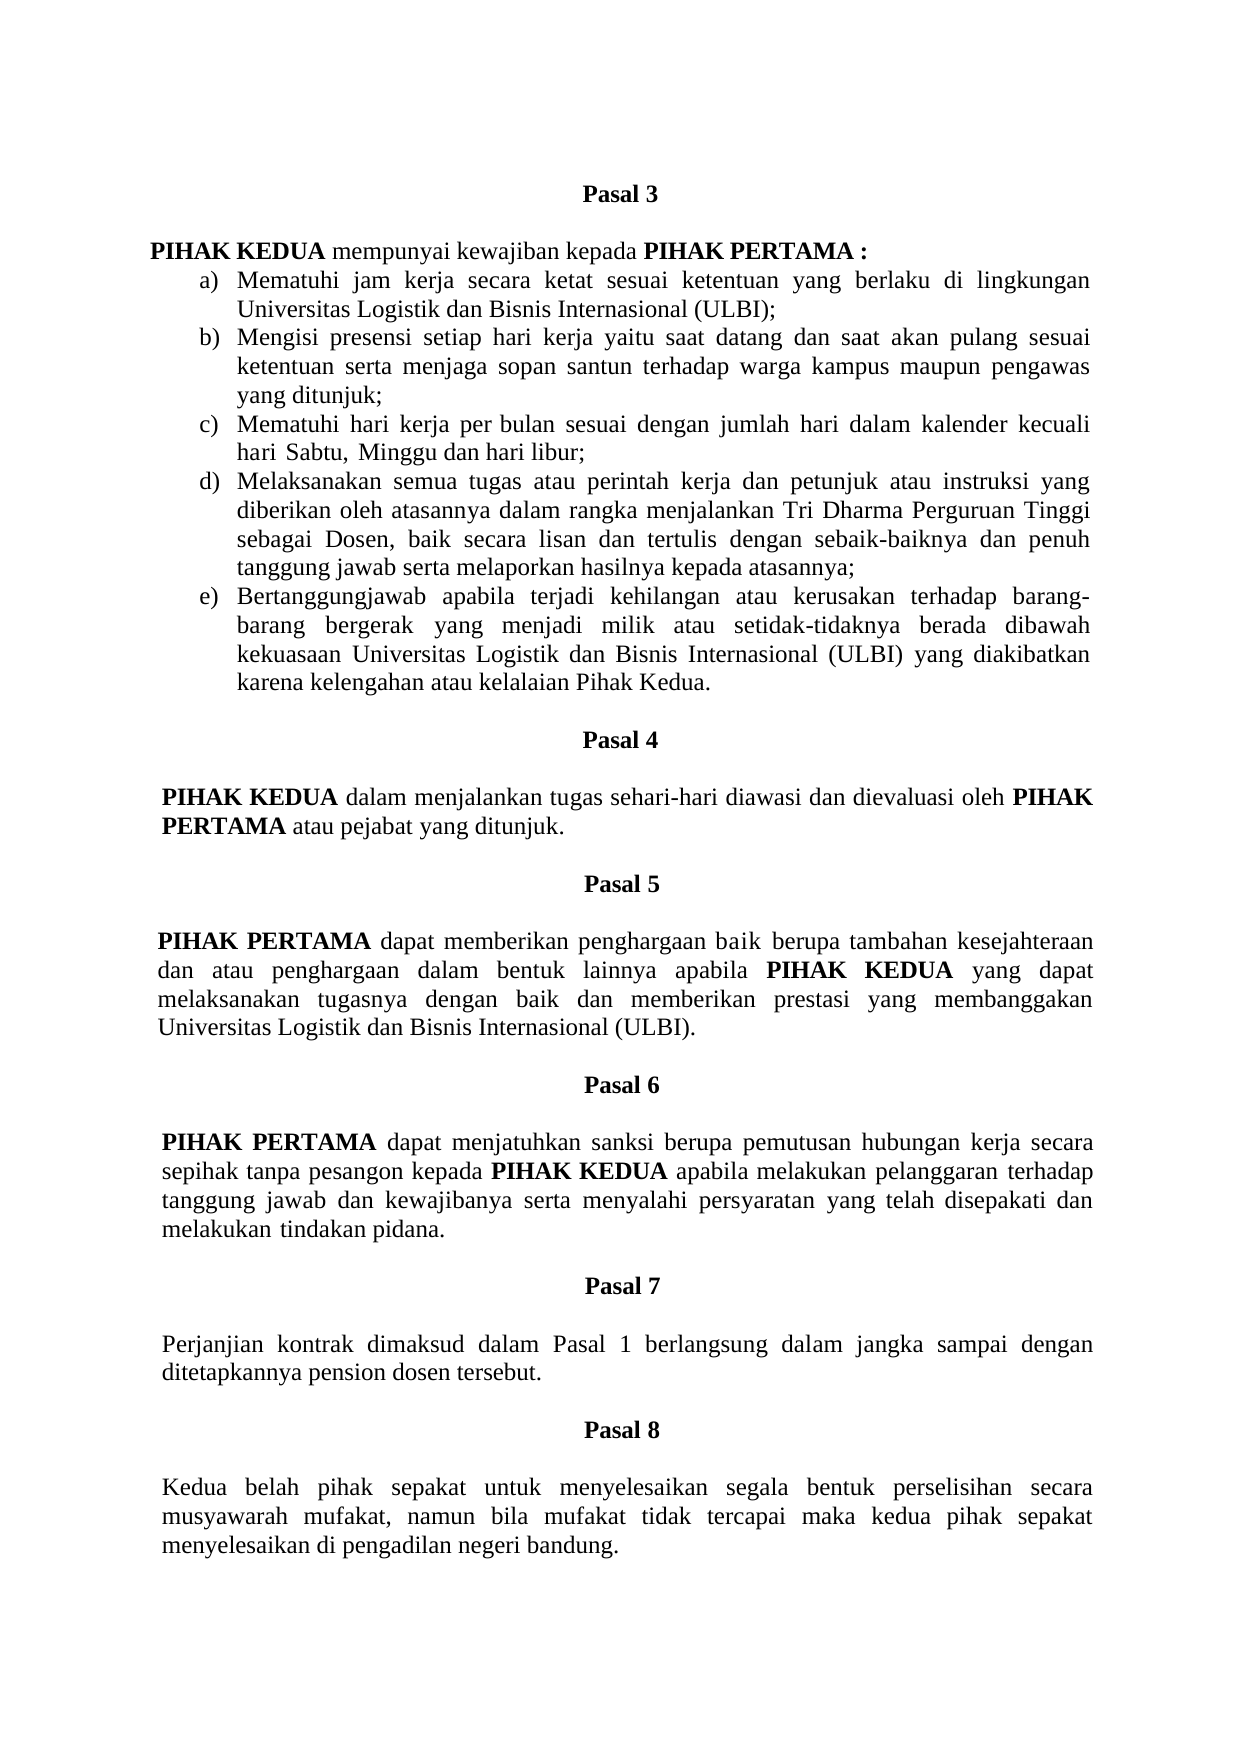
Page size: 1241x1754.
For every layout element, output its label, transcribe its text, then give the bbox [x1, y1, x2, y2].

text Pasal 5 [150, 869, 1093, 897]
text PIHAK PERTAMA dapat memberikan penghargaan baik berupa tambahan kesejahteraan dan atau penghargaan dalam bentuk lainnya apabila PIHAK KEDUA yang dapat melaksanakan tugasnya dengan baik dan memberikan prestasi yang membanggakan Universitas Logistik dan Bisnis Internasional (ULBI). [157, 926, 1093, 1041]
text Pasal 7 [150, 1271, 1095, 1300]
list Mematuhi hari kerja per bulan sesuai dengan jumlah hari dalam kalender kecuali hari Sabtu, Minggu dan hari libur; [199, 409, 1090, 466]
list Bertanggungjawab apabila terjadi kehilangan atau kerusakan terhadap barang-barang bergerak yang menjadi milik atau setidak-tidaknya berada dibawah kekuasaan Universitas Logistik dan Bisnis Internasional (ULBI) yang diakibatkan karena kelengahan atau kelalaian Pihak Kedua. [199, 581, 1090, 696]
text Pasal 8 [150, 1415, 1093, 1444]
text PIHAK KEDUA dalam menjalankan tugas sehari-hari diawasi dan dievaluasi oleh PIHAK PERTAMA atau pejabat yang ditunjuk. [162, 782, 1093, 840]
text PIHAK PERTAMA dapat menjatuhkan sanksi berupa pemutusan hubungan kerja secara sepihak tanpa pesangon kepada PIHAK KEDUA apabila melakukan pelanggaran terhadap tanggung jawab dan kewajibanya serta menyalahi persyaratan yang telah disepakati dan melakukan tindakan pidana. [162, 1127, 1093, 1242]
list Mematuhi jam kerja secara ketat sesuai ketentuan yang berlaku di lingkungan Universitas Logistik dan Bisnis Internasional (ULBI); [199, 265, 1090, 322]
text Pasal 3 [150, 179, 1090, 207]
text Pasal 4 [150, 725, 1090, 754]
text PIHAK KEDUA mempunyai kewajiban kepada PIHAK PERTAMA : [150, 236, 1090, 265]
text Pasal 6 [150, 1070, 1093, 1099]
list Melaksanakan semua tugas atau perintah kerja dan petunjuk atau instruksi yang diberikan oleh atasannya dalam rangka menjalankan Tri Dharma Perguruan Tinggi sebagai Dosen, baik secara lisan dan tertulis dengan sebaik-baiknya dan penuh tanggung jawab serta melaporkan hasilnya kepada atasannya; [199, 466, 1090, 581]
text Kedua belah pihak sepakat untuk menyelesaikan segala bentuk perselisihan secara musyawarah mufakat, namun bila mufakat tidak tercapai maka kedua pihak sepakat menyelesaikan di pengadilan negeri bandung. [162, 1472, 1093, 1559]
text Perjanjian kontrak dimaksud dalam Pasal 1 berlangsung dalam jangka sampai dengan ditetapkannya pension dosen tersebut. [162, 1329, 1093, 1386]
list Mengisi presensi setiap hari kerja yaitu saat datang dan saat akan pulang sesuai ketentuan serta menjaga sopan santun terhadap warga kampus maupun pengawas yang ditunjuk; [199, 322, 1090, 409]
